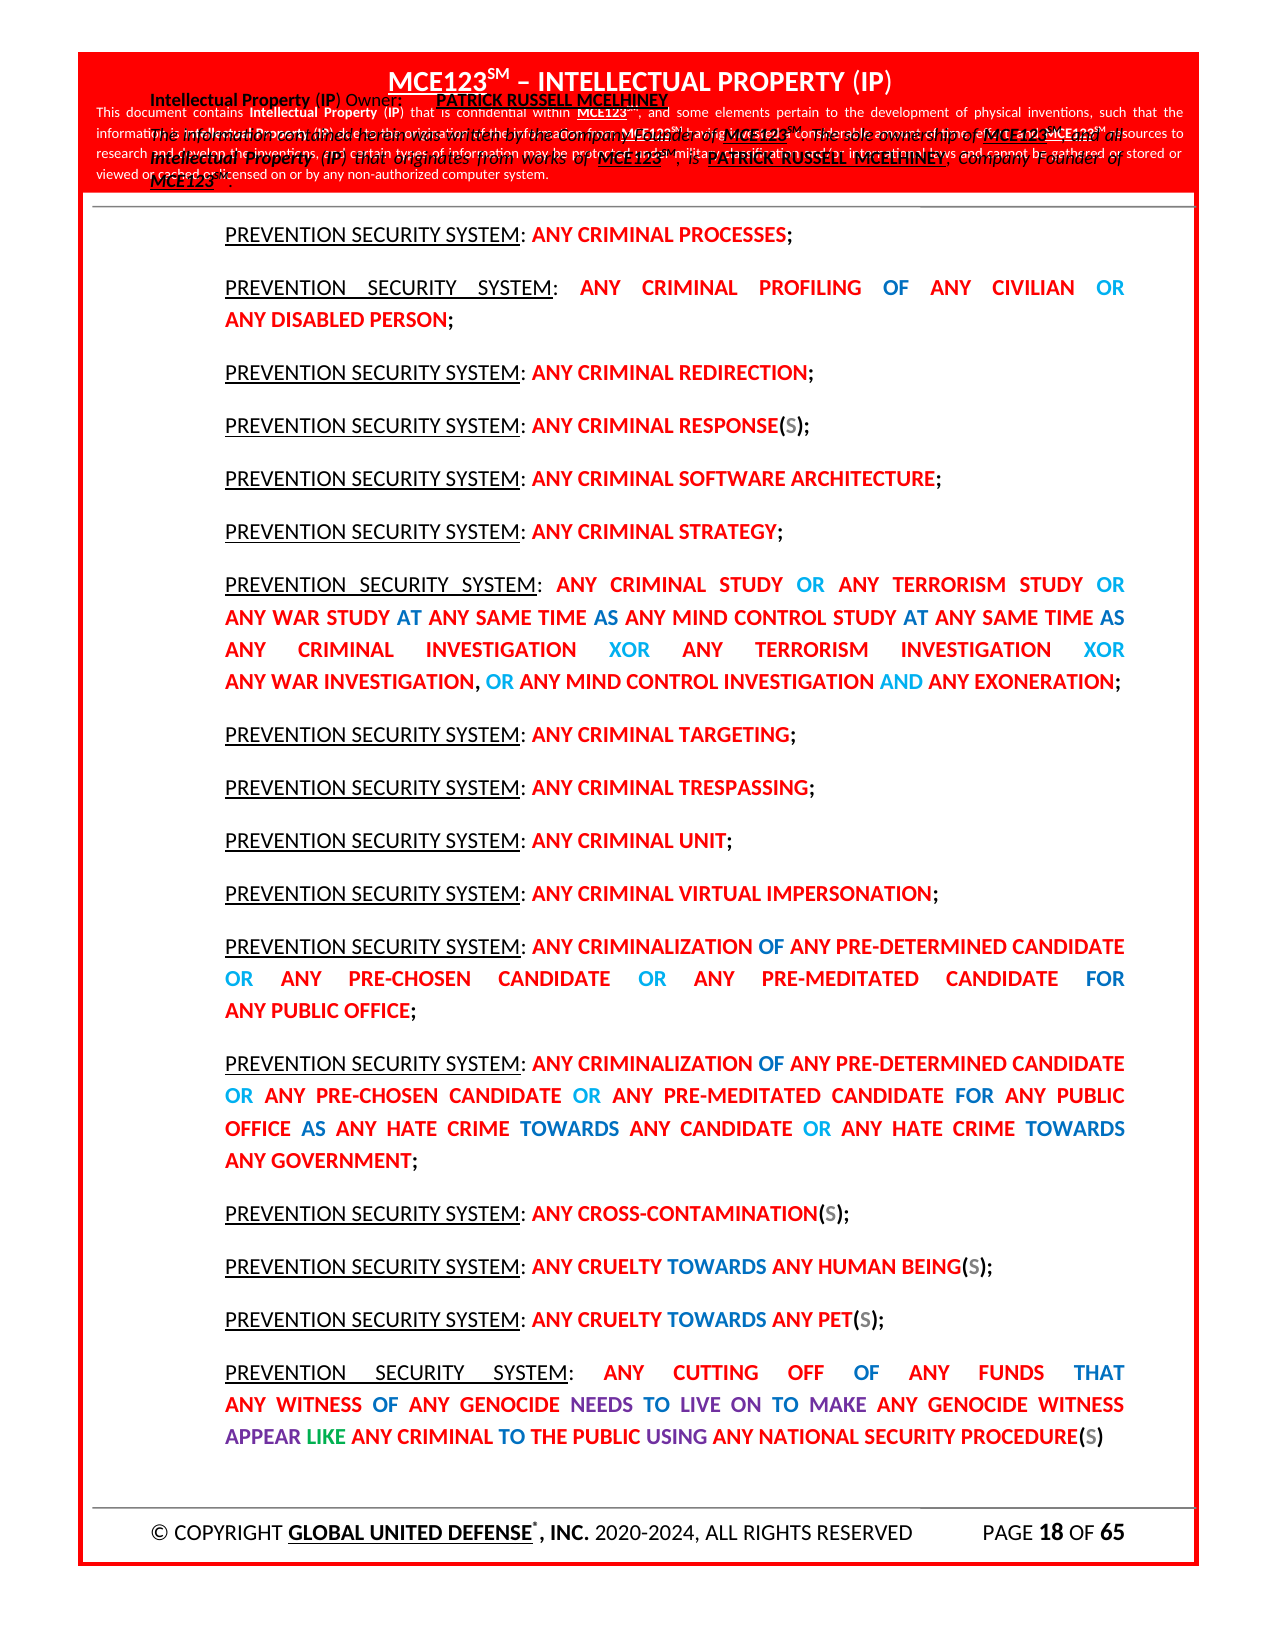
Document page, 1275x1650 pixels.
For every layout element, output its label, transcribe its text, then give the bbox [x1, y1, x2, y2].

text PREVENTION SECURITY SYSTEM: ANY CRIMINAL REDIRECTION; [225, 358, 1125, 386]
text PREVENTION SECURITY SYSTEM: ANY CRIMINAL PROCESSES; [225, 220, 1125, 248]
text PREVENTION SECURITY SYSTEM: ANY CRIMINAL VIRTUAL IMPERSONATION; [225, 879, 1125, 907]
text PREVENTION SECURITY SYSTEM: ANY CRUELTY TOWARDS ANY PET(S); [225, 1305, 1125, 1333]
text PREVENTION SECURITY SYSTEM: ANY CRIMINAL PROFILING OF ANY CIVILIAN OR ANY DISABLED PERSON; [225, 273, 1125, 333]
text PREVENTION SECURITY SYSTEM: ANY CRIMINAL STUDY OR ANY TERRORISM STUDY OR ANY WAR STUDY AT ANY SAME TIME AS ANY MIND CONTROL STUDY AT ANY SAME TIME AS ANY CRIMINAL INVESTIGATION XOR ANY TERRORISM INVESTIGATION XOR ANY WAR INVESTIGATION, OR ANY MIND CONTROL INVESTIGATION AND ANY EXONERATION; [225, 570, 1125, 695]
text PREVENTION SECURITY SYSTEM: ANY CRIMINAL TARGETING; [225, 720, 1125, 748]
text PREVENTION SECURITY SYSTEM: ANY CRIMINAL STRATEGY; [225, 517, 1125, 545]
text PREVENTION SECURITY SYSTEM: ANY CRIMINAL RESPONSE(S); [225, 411, 1125, 439]
text PREVENTION SECURITY SYSTEM: ANY CRIMINAL UNIT; [225, 826, 1125, 854]
text PREVENTION SECURITY SYSTEM: ANY CROSS-CONTAMINATION(S); [225, 1199, 1125, 1227]
text PREVENTION SECURITY SYSTEM: ANY CUTTING OFF OF ANY FUNDS THAT ANY WITNESS OF ANY GENOCIDE NEEDS TO LIVE ON TO MAKE ANY GENOCIDE WITNESS APPEAR LIKE ANY CRIMINAL TO THE PUBLIC USING ANY NATIONAL SECURITY PROCEDURE(S) [225, 1358, 1125, 1451]
text PREVENTION SECURITY SYSTEM: ANY CRIMINALIZATION OF ANY PRE-DETERMINED CANDIDATE OR ANY PRE-CHOSEN CANDIDATE OR ANY PRE-MEDITATED CANDIDATE FOR ANY PUBLIC OFFICE; [225, 932, 1125, 1024]
text PREVENTION SECURITY SYSTEM: ANY CRIMINAL TRESPASSING; [225, 773, 1125, 801]
text PREVENTION SECURITY SYSTEM: ANY CRIMINAL SOFTWARE ARCHITECTURE; [225, 464, 1125, 492]
text PREVENTION SECURITY SYSTEM: ANY CRUELTY TOWARDS ANY HUMAN BEING(S); [225, 1252, 1125, 1280]
text PREVENTION SECURITY SYSTEM: ANY CRIMINALIZATION OF ANY PRE-DETERMINED CANDIDATE OR ANY PRE-CHOSEN CANDIDATE OR ANY PRE-MEDITATED CANDIDATE FOR ANY PUBLIC OFFICE AS ANY HATE CRIME TOWARDS ANY CANDIDATE OR ANY HATE CRIME TOWARDS ANY GOVERNMENT; [225, 1049, 1125, 1174]
